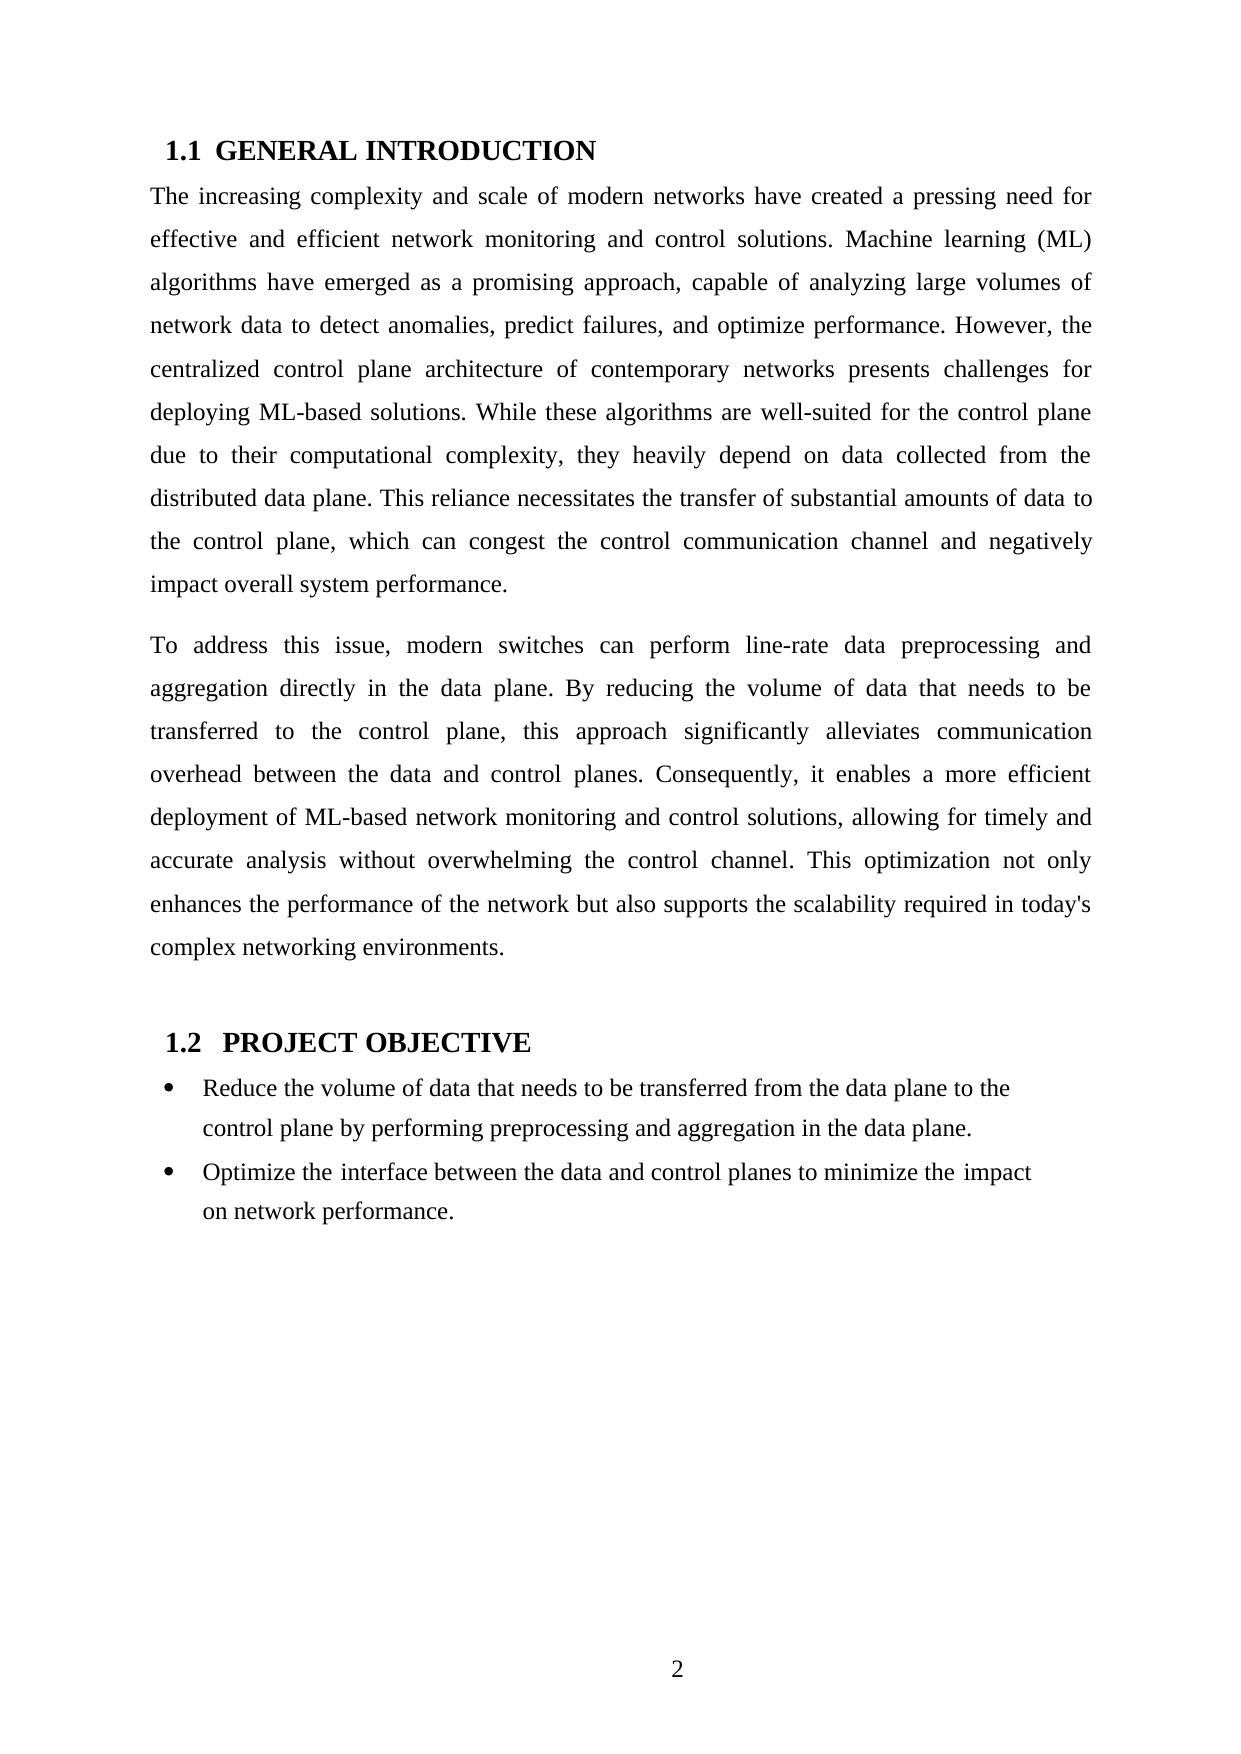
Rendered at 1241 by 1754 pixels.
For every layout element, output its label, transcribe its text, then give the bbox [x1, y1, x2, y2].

text To address this issue, modern switches can perform line-rate data preprocessing and aggregation directly in the data plane. By reducing the volume of data that needs to be transferred to the control plane, this approach significantly alleviates communication overhead between the data and control planes. Consequently, it enables a more efficient deployment of ML-based network monitoring and control solutions, allowing for timely and accurate analysis without overwhelming the control channel. This optimization not only enhances the performance of the network but also supports the scalability required in today's complex networking environments. [150, 630, 1092, 961]
text The increasing complexity and scale of modern networks have created a pressing need for effective and efficient network monitoring and control solutions. Machine learning (ML) algorithms have emerged as a promising approach, capable of analyzing large volumes of network data to detect anomalies, predict failures, and optimize performance. However, the centralized control plane architecture of contemporary networks presents challenges for deploying ML-based solutions. While these algorithms are well-suited for the control plane due to their computational complexity, they heavily depend on data collected from the distributed data plane. This reliance necessitates the transfer of substantial amounts of data to the control plane, which can congest the control communication channel and negatively impact overall system performance. [150, 181, 1093, 598]
list Optimize the interface between the data and control planes to minimize the impact on network performance. [164, 1157, 1059, 1224]
subtitle GENERAL INTRODUCTION [165, 133, 1181, 166]
list Reduce the volume of data that needs to be transferred from the data plane to the control plane by performing preprocessing and aggregation in the data plane. [164, 1073, 1075, 1142]
subtitle PROJECT OBJECTIVE [165, 1025, 1181, 1058]
